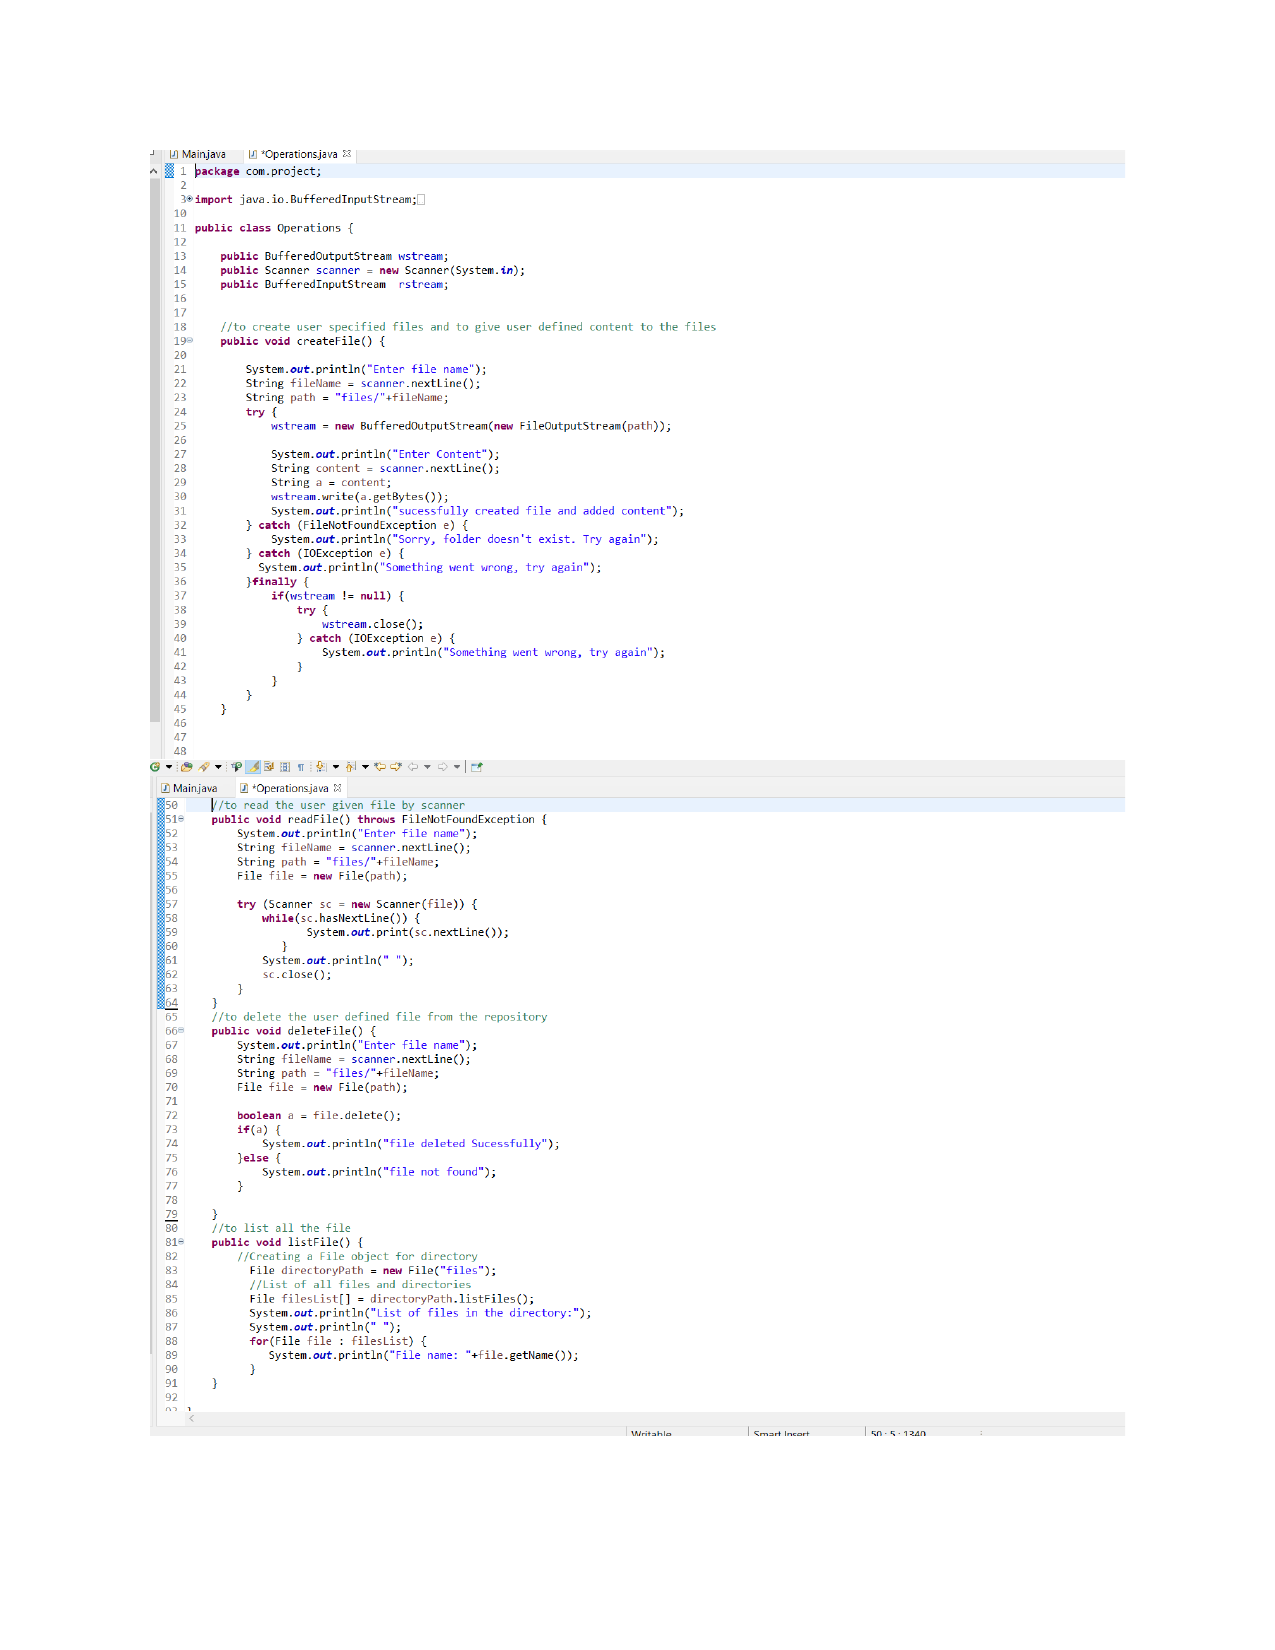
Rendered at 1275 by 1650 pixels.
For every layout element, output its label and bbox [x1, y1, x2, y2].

picture [150, 150, 1125, 759]
picture [150, 760, 1125, 1436]
